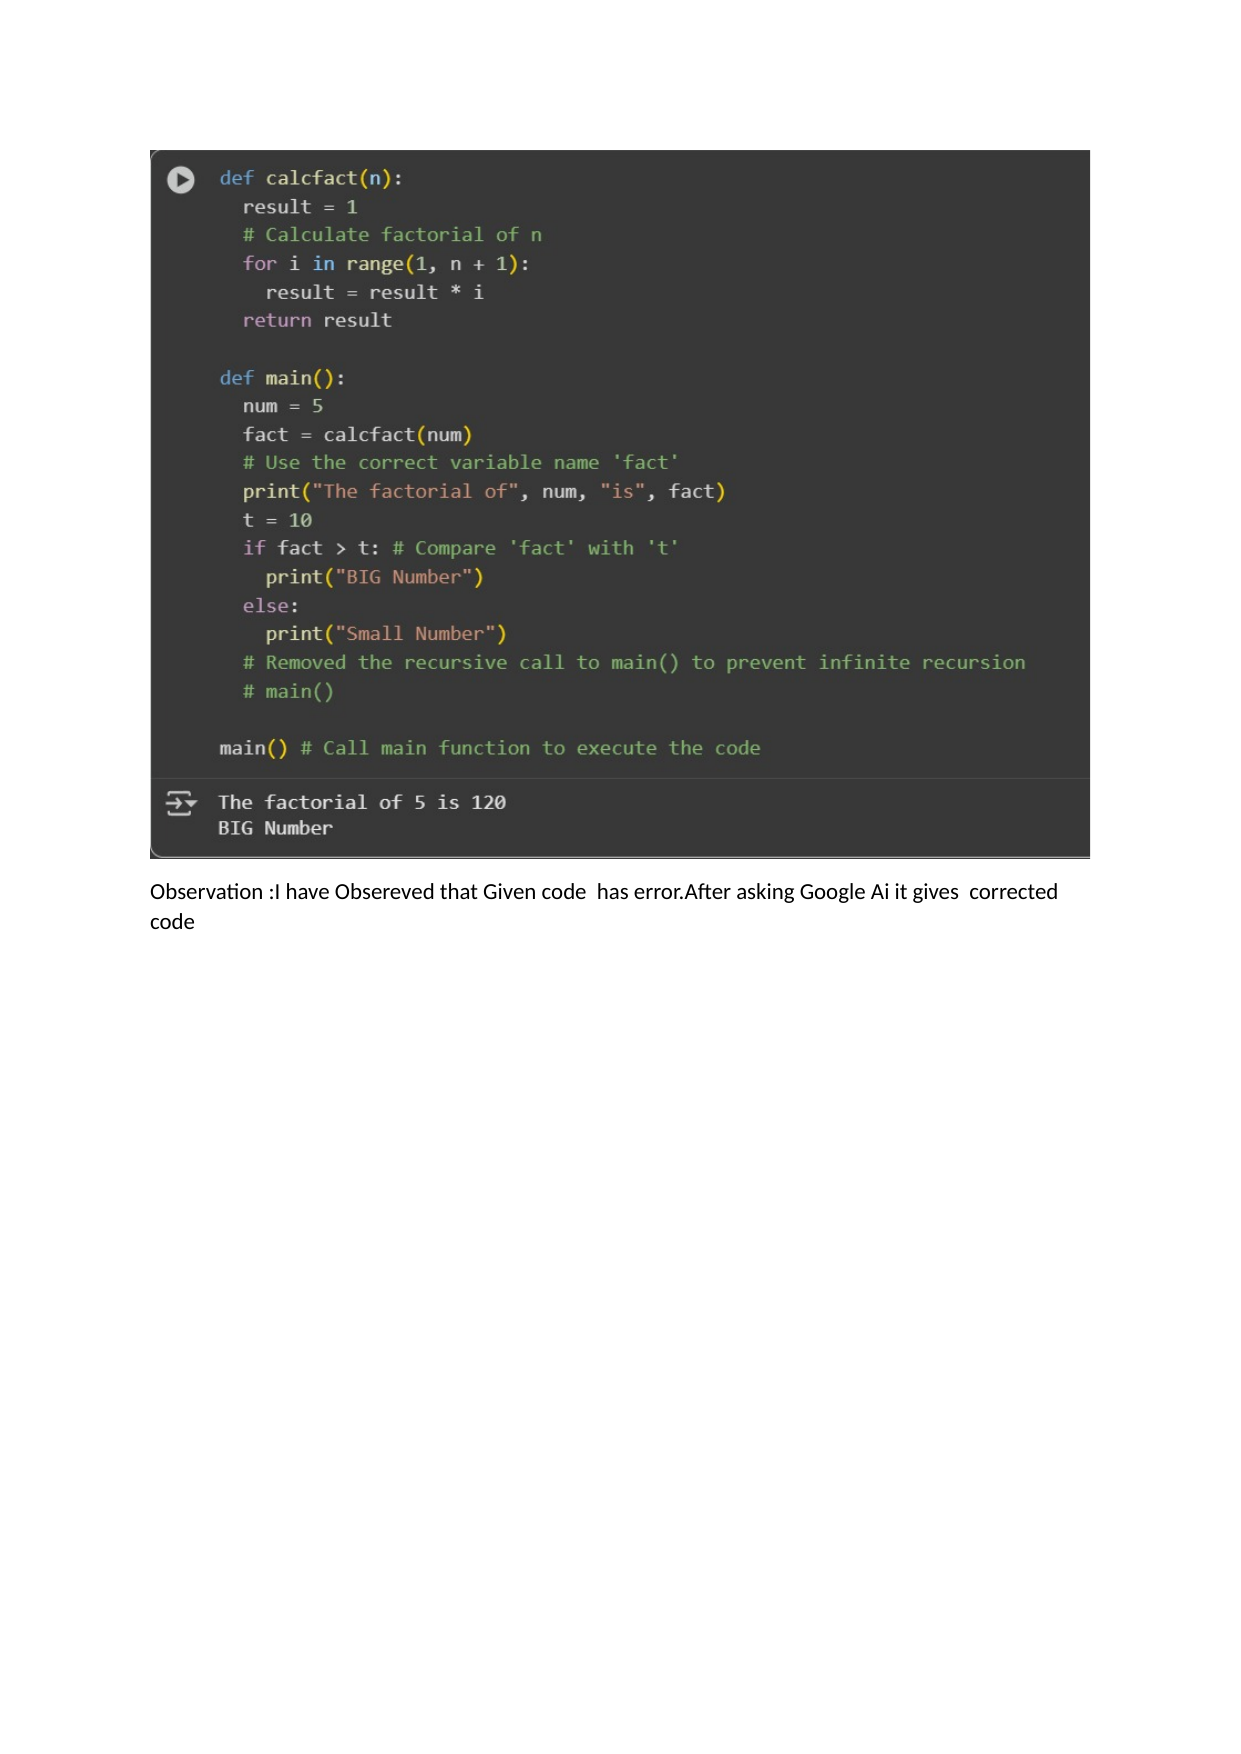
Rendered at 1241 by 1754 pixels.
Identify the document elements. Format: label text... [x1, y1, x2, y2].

text Observation :I have Obsereved that Given code has error.After asking Google Ai it gives corrected code [150, 877, 1090, 935]
picture [150, 150, 1091, 859]
